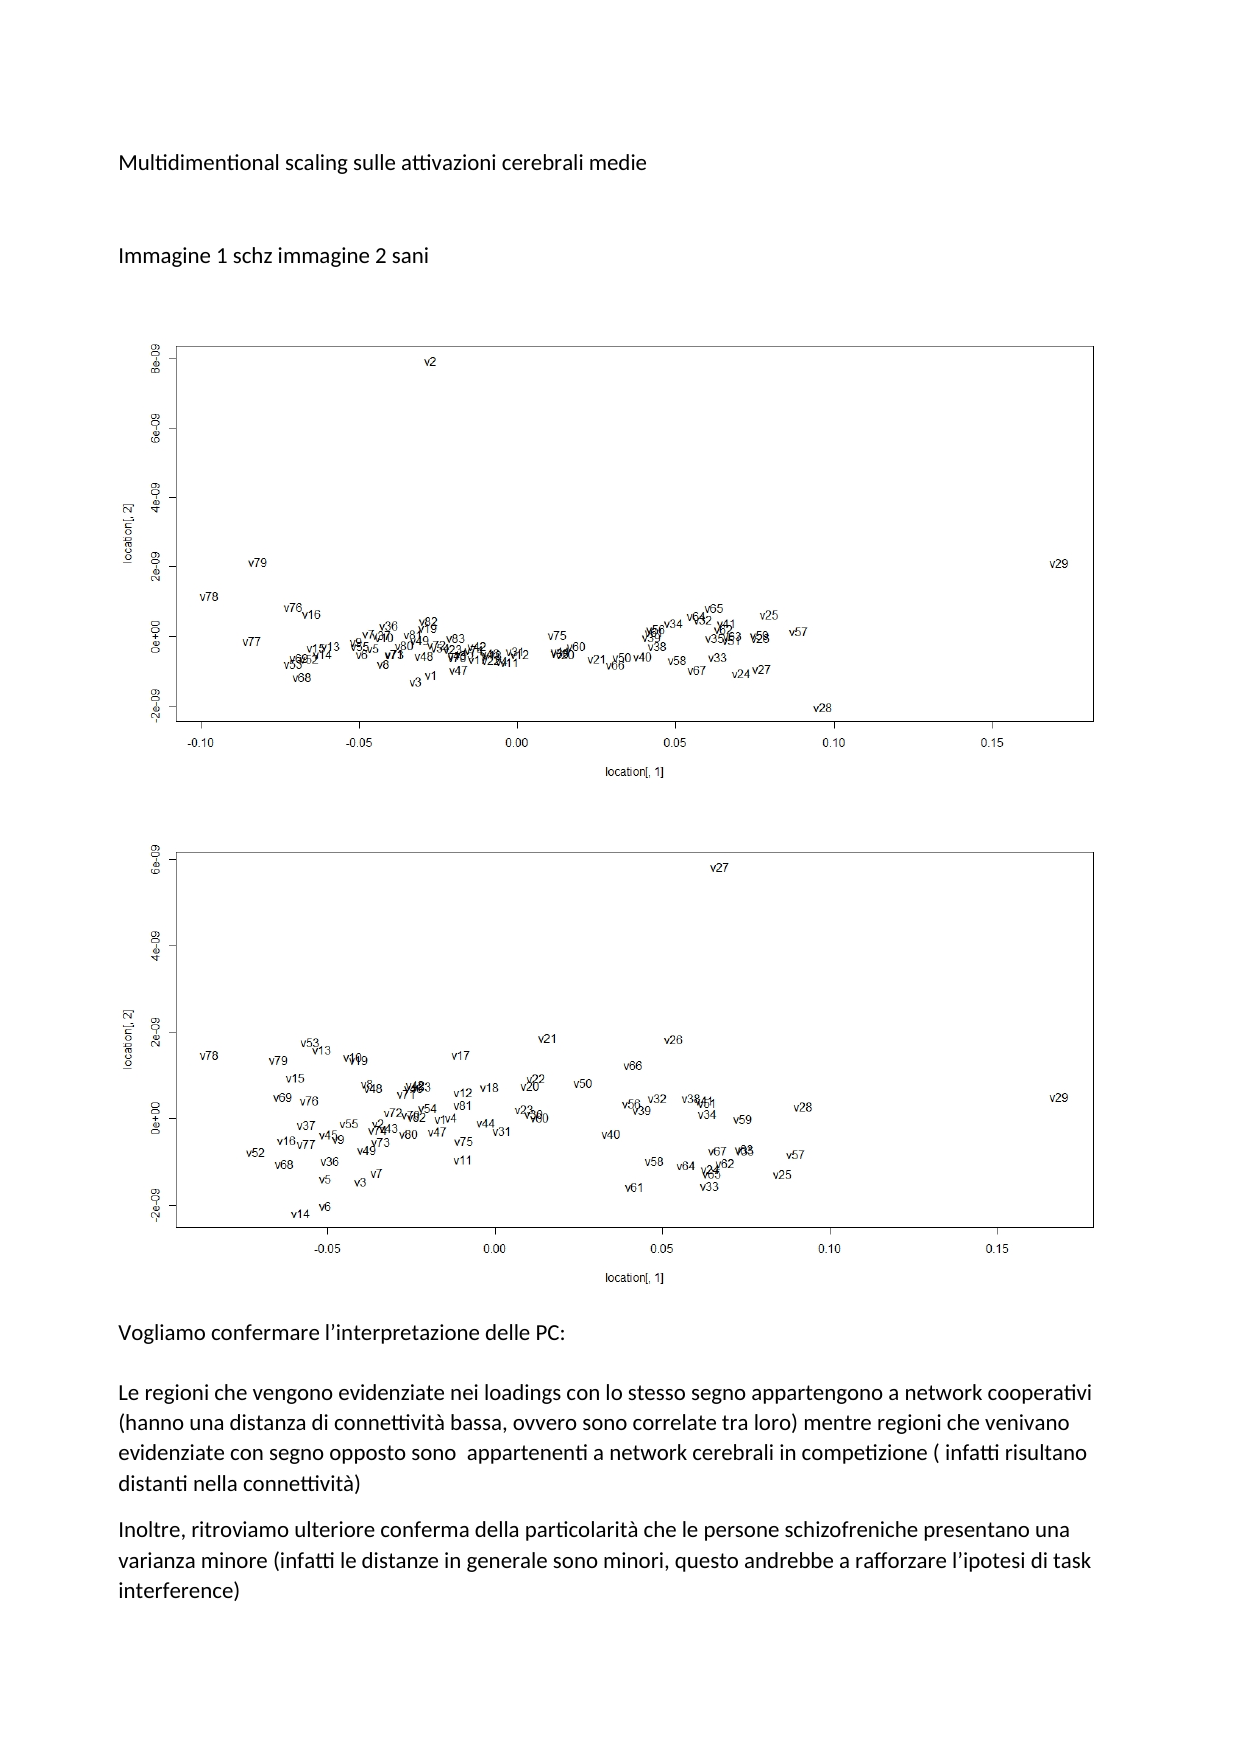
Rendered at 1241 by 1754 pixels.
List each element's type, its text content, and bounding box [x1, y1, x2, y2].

text Vogliamo confermare l’interpretazione delle PC: Le regioni che vengono evidenziate nei loadings con lo stesso segno appartengono a network cooperativi (hanno una distanza di connettività bassa, ovvero sono correlate tra loro) mentre regioni che venivano evidenziate con segno opposto sono appartenenti a network cerebrali in competizione ( infatti risultano distanti nella connettività) [118, 1318, 1122, 1497]
text Multidimentional scaling sulle attivazioni cerebrali medie [118, 148, 1122, 176]
picture [118, 288, 1123, 793]
picture [118, 794, 1123, 1299]
text Immagine 1 schz immagine 2 sani [118, 241, 1122, 269]
text Inoltre, ritroviamo ulteriore conferma della particolarità che le persone schizofreniche presentano una varianza minore (infatti le distanze in generale sono minori, questo andrebbe a rafforzare l’ipotesi di task interference) [118, 1516, 1122, 1604]
